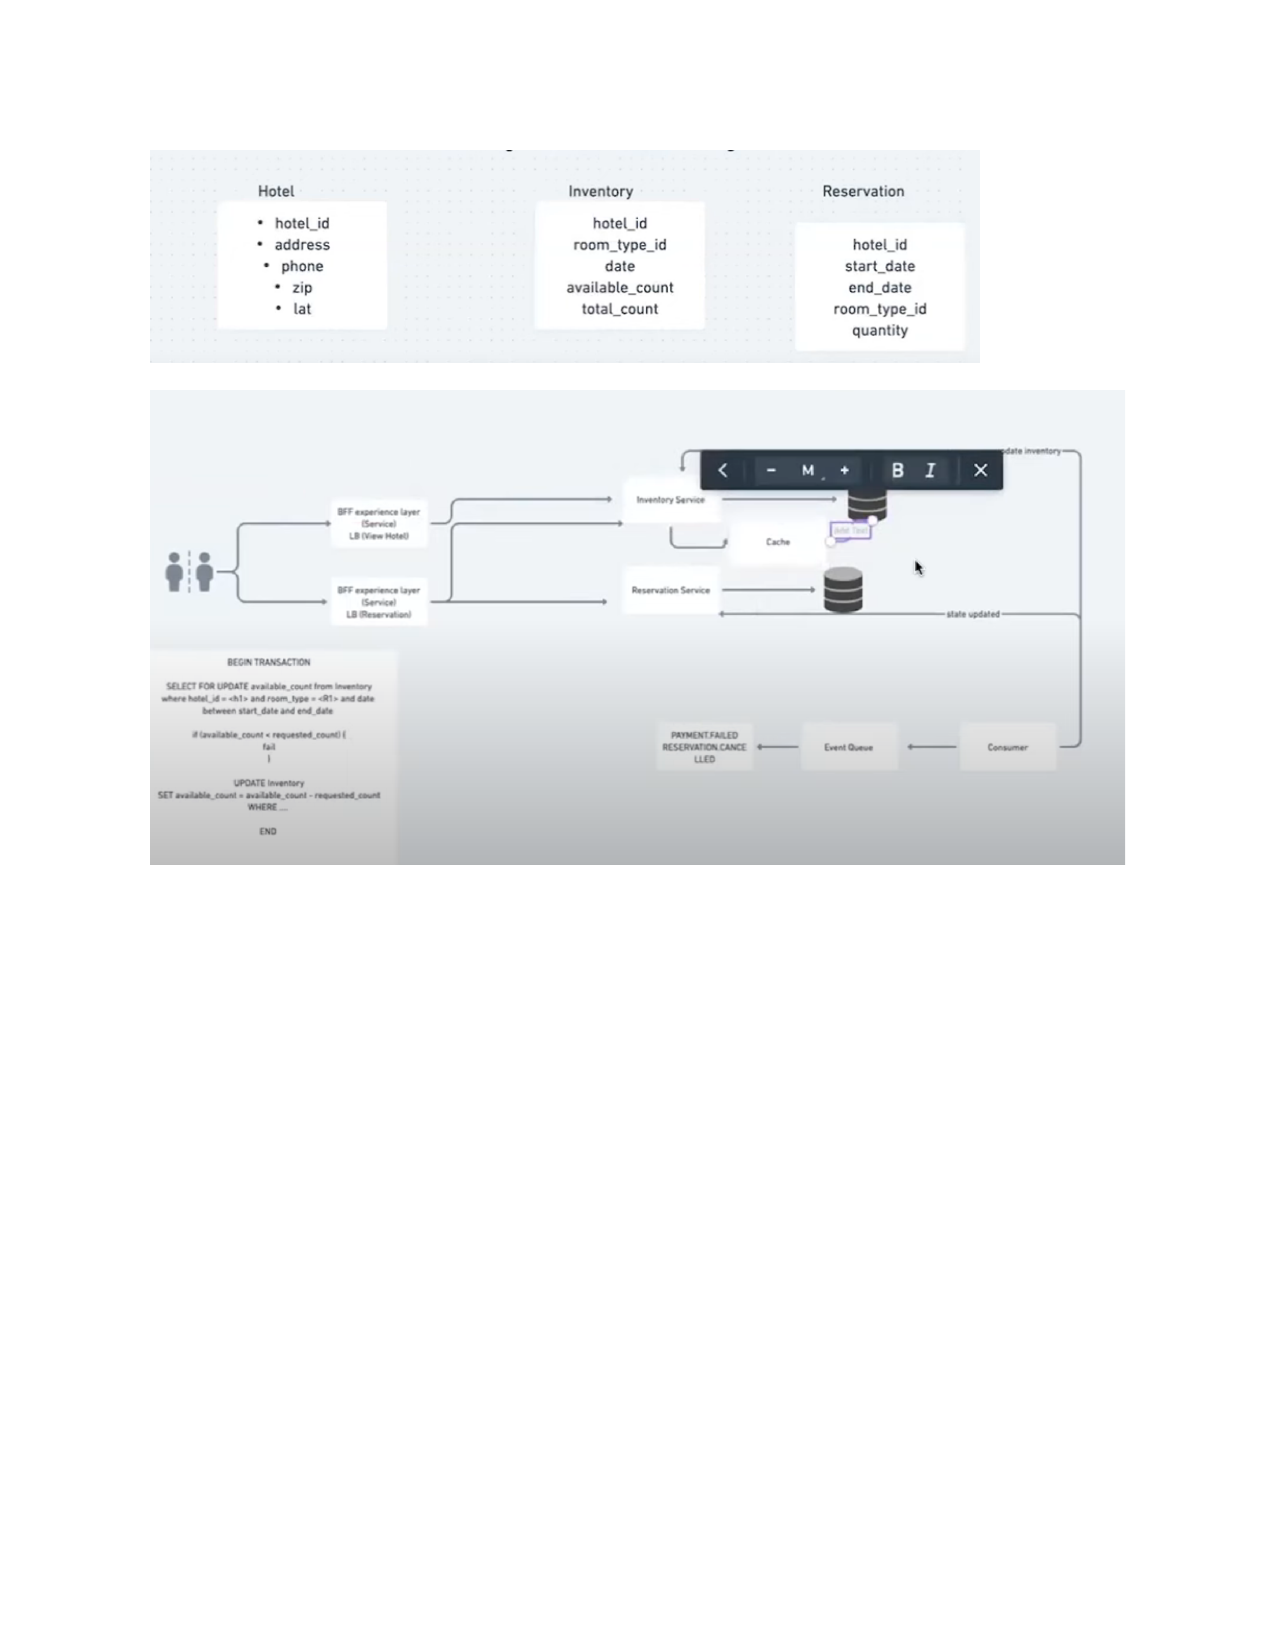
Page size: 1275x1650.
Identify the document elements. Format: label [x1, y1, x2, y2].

picture [150, 150, 980, 363]
picture [150, 390, 1125, 865]
